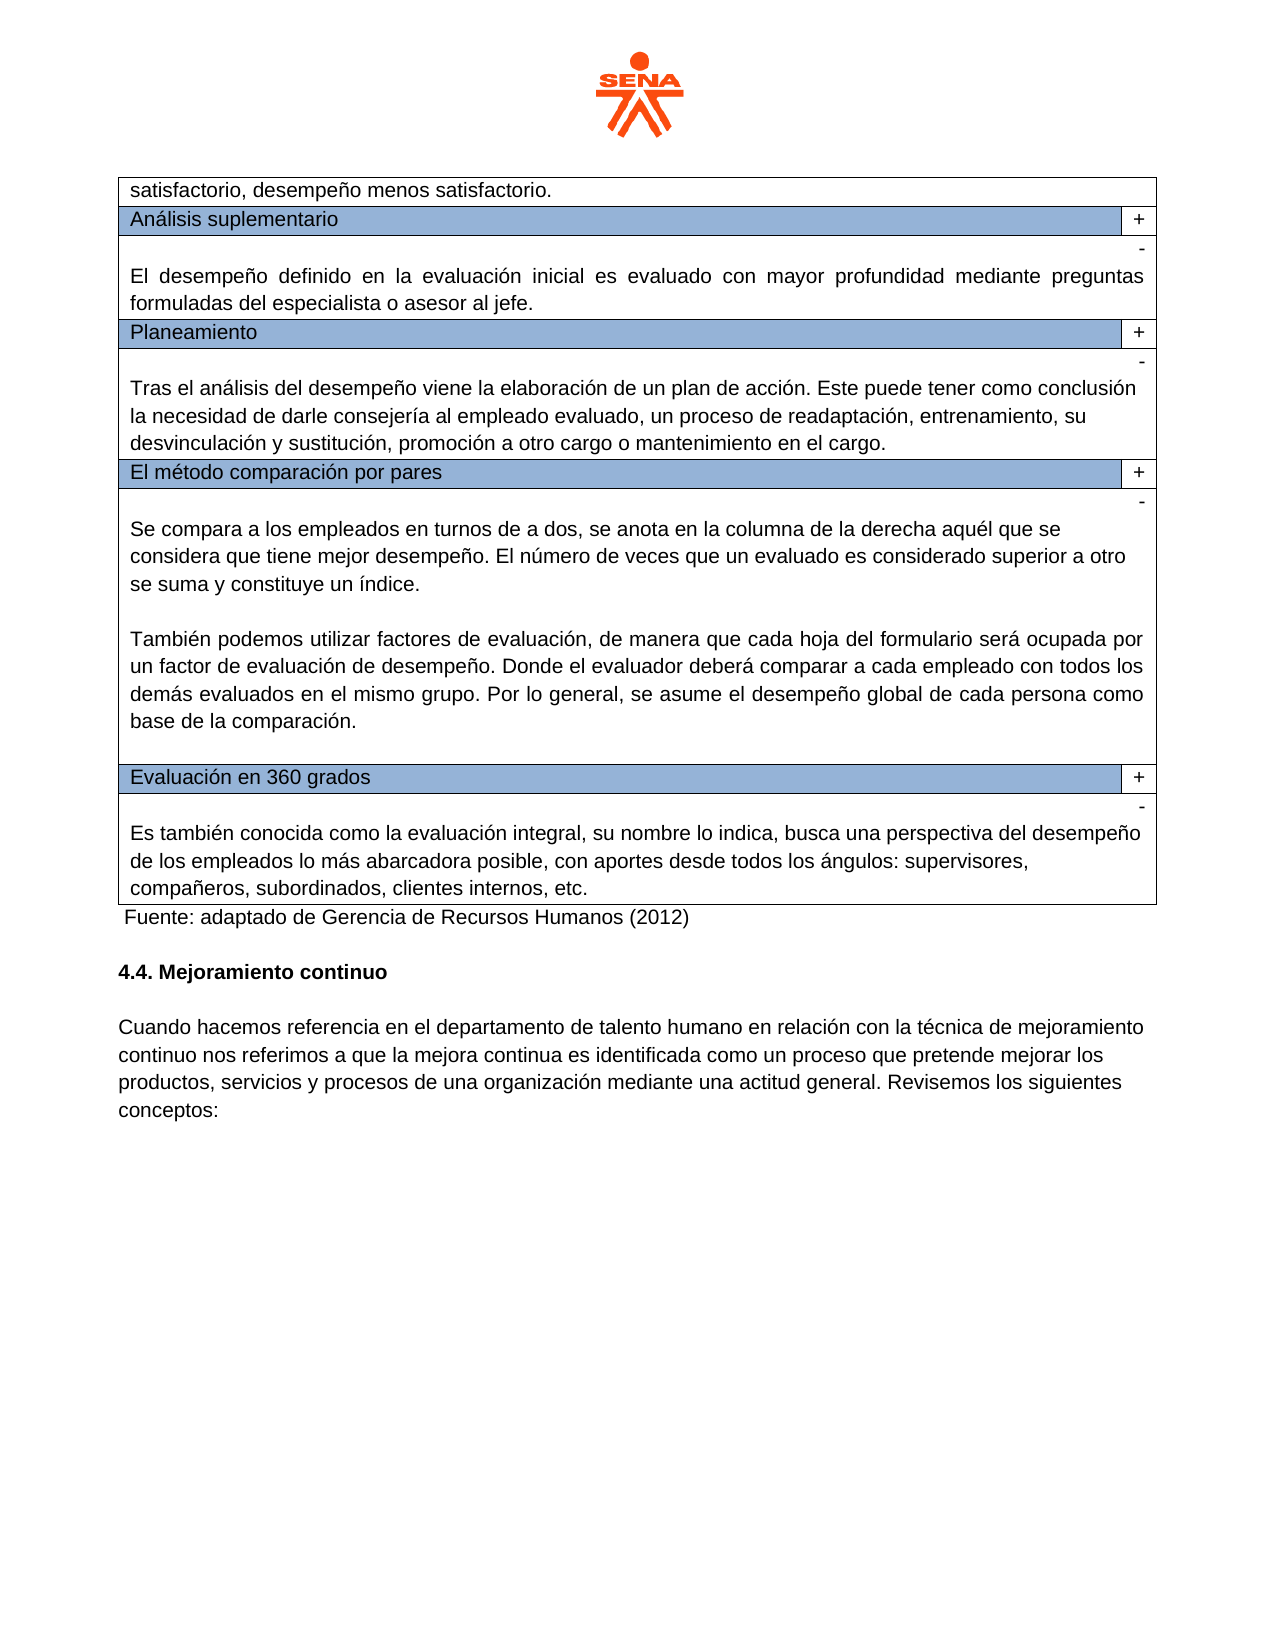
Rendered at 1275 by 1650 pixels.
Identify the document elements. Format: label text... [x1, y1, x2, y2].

text 4.4. Mejoramiento continuo [118, 960, 1157, 984]
picture [585, 48, 690, 142]
text Cuando hacemos referencia en el departamento de talento humano en relación con la técnica de mejoramiento continuo nos referimos a que la mejora continua es identificada como un proceso que pretende mejorar los productos, servicios y procesos de una organización mediante una actitud general. Revisemos los siguientes conceptos: [118, 1015, 1157, 1122]
table_cell - Tras el análisis del desempeño viene la elaboración de un plan de acción. Este puede tener como conclusión la necesidad de darle consejería al empleado evaluado, un proceso de readaptación, entrenamiento, su desvinculación y sustitución, promoción a otro cargo o mantenimiento en el cargo. [119, 349, 1156, 459]
table_cell Análisis suplementario [119, 207, 1121, 235]
table_cell - El desempeño definido en la evaluación inicial es evaluado con mayor profundidad mediante preguntas formuladas del especialista o asesor al jefe. [119, 236, 1156, 319]
table_cell El método comparación por pares [119, 460, 1121, 488]
table_cell + [1122, 207, 1156, 235]
table_cell Evaluación en 360 grados [119, 765, 1121, 793]
table_cell + [1122, 460, 1156, 488]
table_cell + [1122, 320, 1156, 348]
table_cell + [1122, 765, 1156, 793]
text Fuente: adaptado de Gerencia de Recursos Humanos (2012) [118, 905, 1157, 929]
table_cell Planeamiento [119, 320, 1121, 348]
table_cell - Es también conocida como la evaluación integral, su nombre lo indica, busca una perspectiva del desempeño de los empleados lo más abarcadora posible, con aportes desde todos los ángulos: supervisores, compañeros, subordinados, clientes internos, etc. [119, 794, 1156, 904]
table_cell - Se compara a los empleados en turnos de a dos, se anota en la columna de la derecha aquél que se considera que tiene mejor desempeño. El número de veces que un evaluado es considerado superior a otro se suma y constituye un índice. También podemos utilizar factores de evaluación, de manera que cada hoja del formulario será ocupada por un factor de evaluación de desempeño. Donde el evaluador deberá comparar a cada empleado con todos los demás evaluados en el mismo grupo. Por lo general, se asume el desempeño global de cada persona como base de la comparación. [119, 489, 1156, 764]
